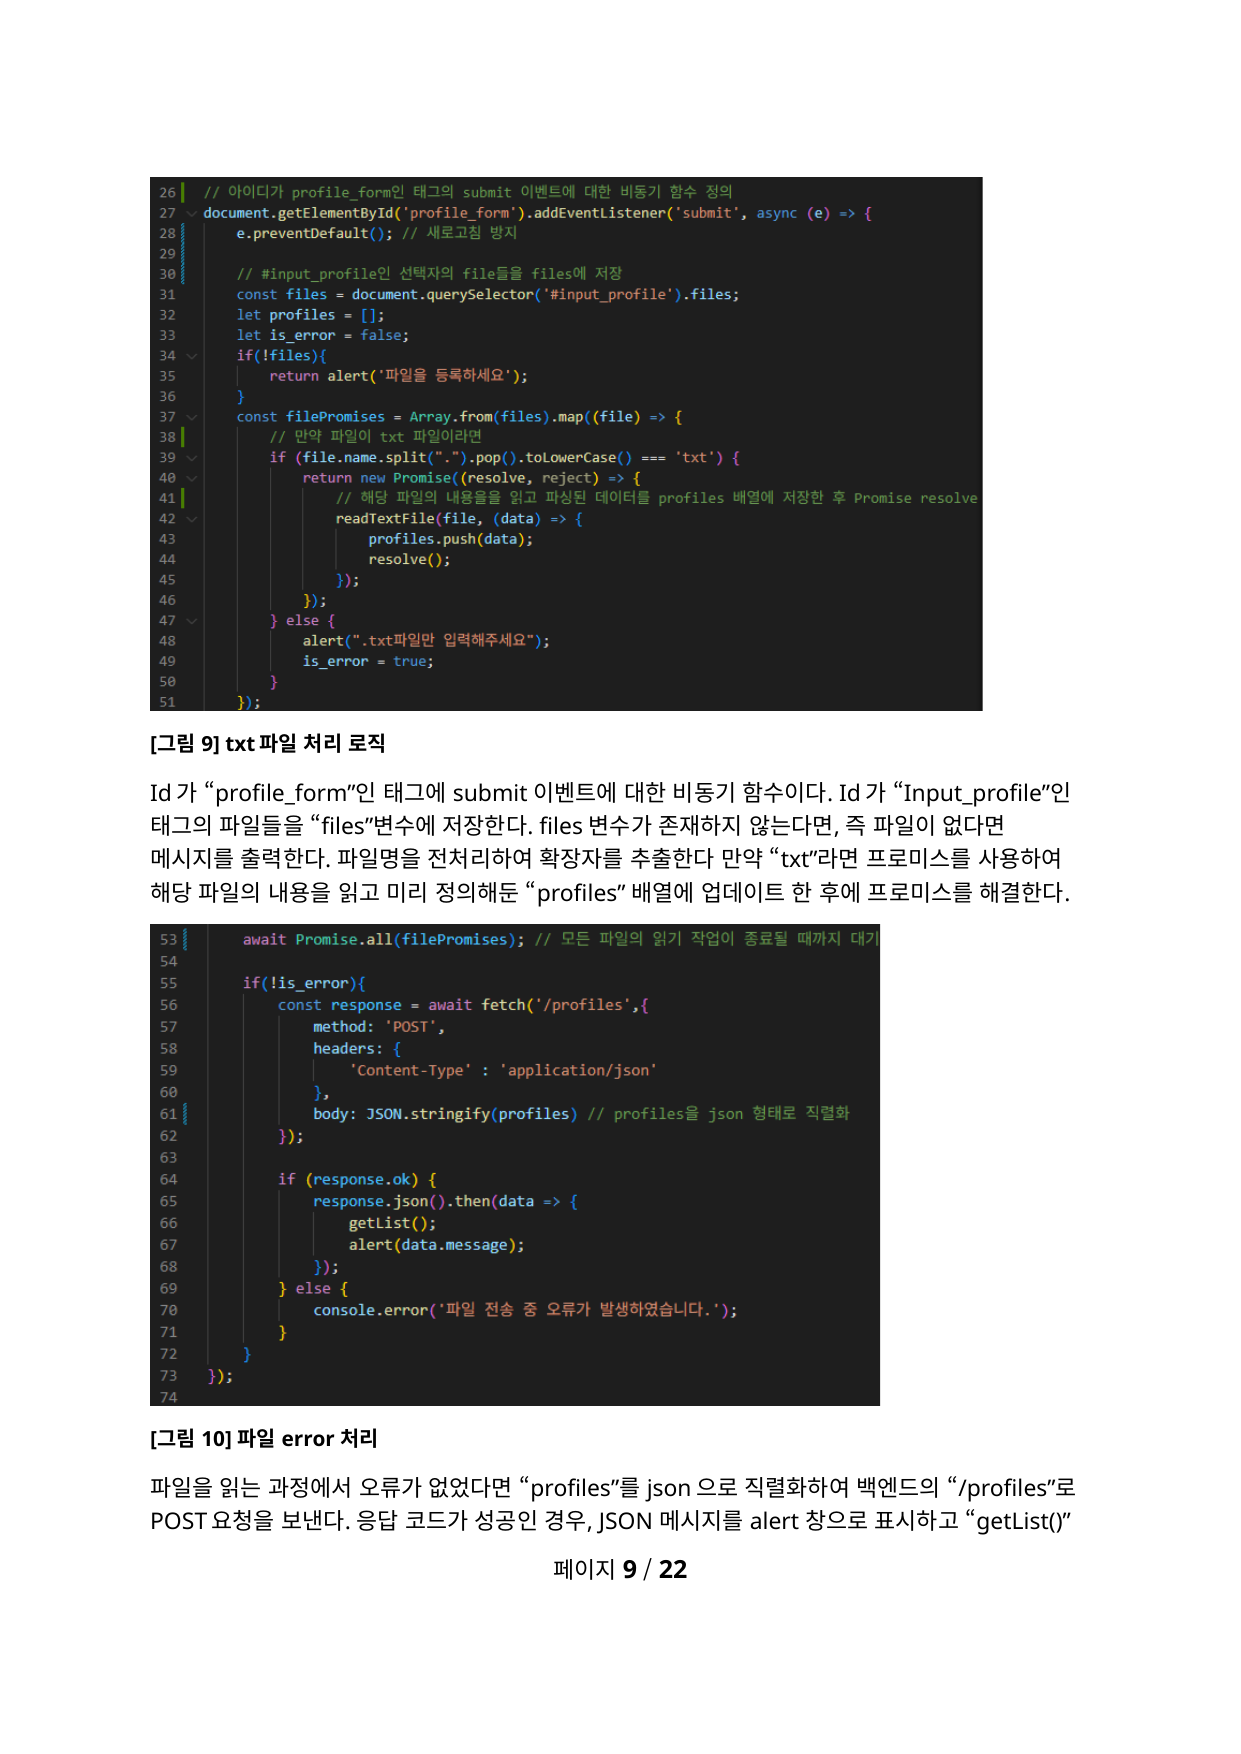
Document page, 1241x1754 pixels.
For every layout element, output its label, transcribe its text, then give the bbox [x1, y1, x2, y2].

picture [150, 924, 881, 1406]
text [150, 1470, 1090, 1536]
text [그림 10] 파일 error 처리 [150, 1423, 1090, 1453]
text Id가 “profile_form”인 태그에 submit 이벤트에 대한 비동기 함수이다. Id가 “Input_profile”인 태그의 파일들을 “files”변수에 저장한다. files 변수가 존재하지 않는다면, 즉 파일이 없다면 메시지를 출력한다. 파일명을 전처리하여 확장자를 추출한다 만약 “txt”라면 프로미스를 사용하여 해당 파일의 내용을 읽고 미리 정의해둔 “profiles” 배열에 업데이트 한 후에 프로미스를 해결한다. [150, 774, 1090, 908]
text [그림 9] txt파일 처리 로직 [150, 728, 1090, 758]
picture [150, 177, 983, 711]
